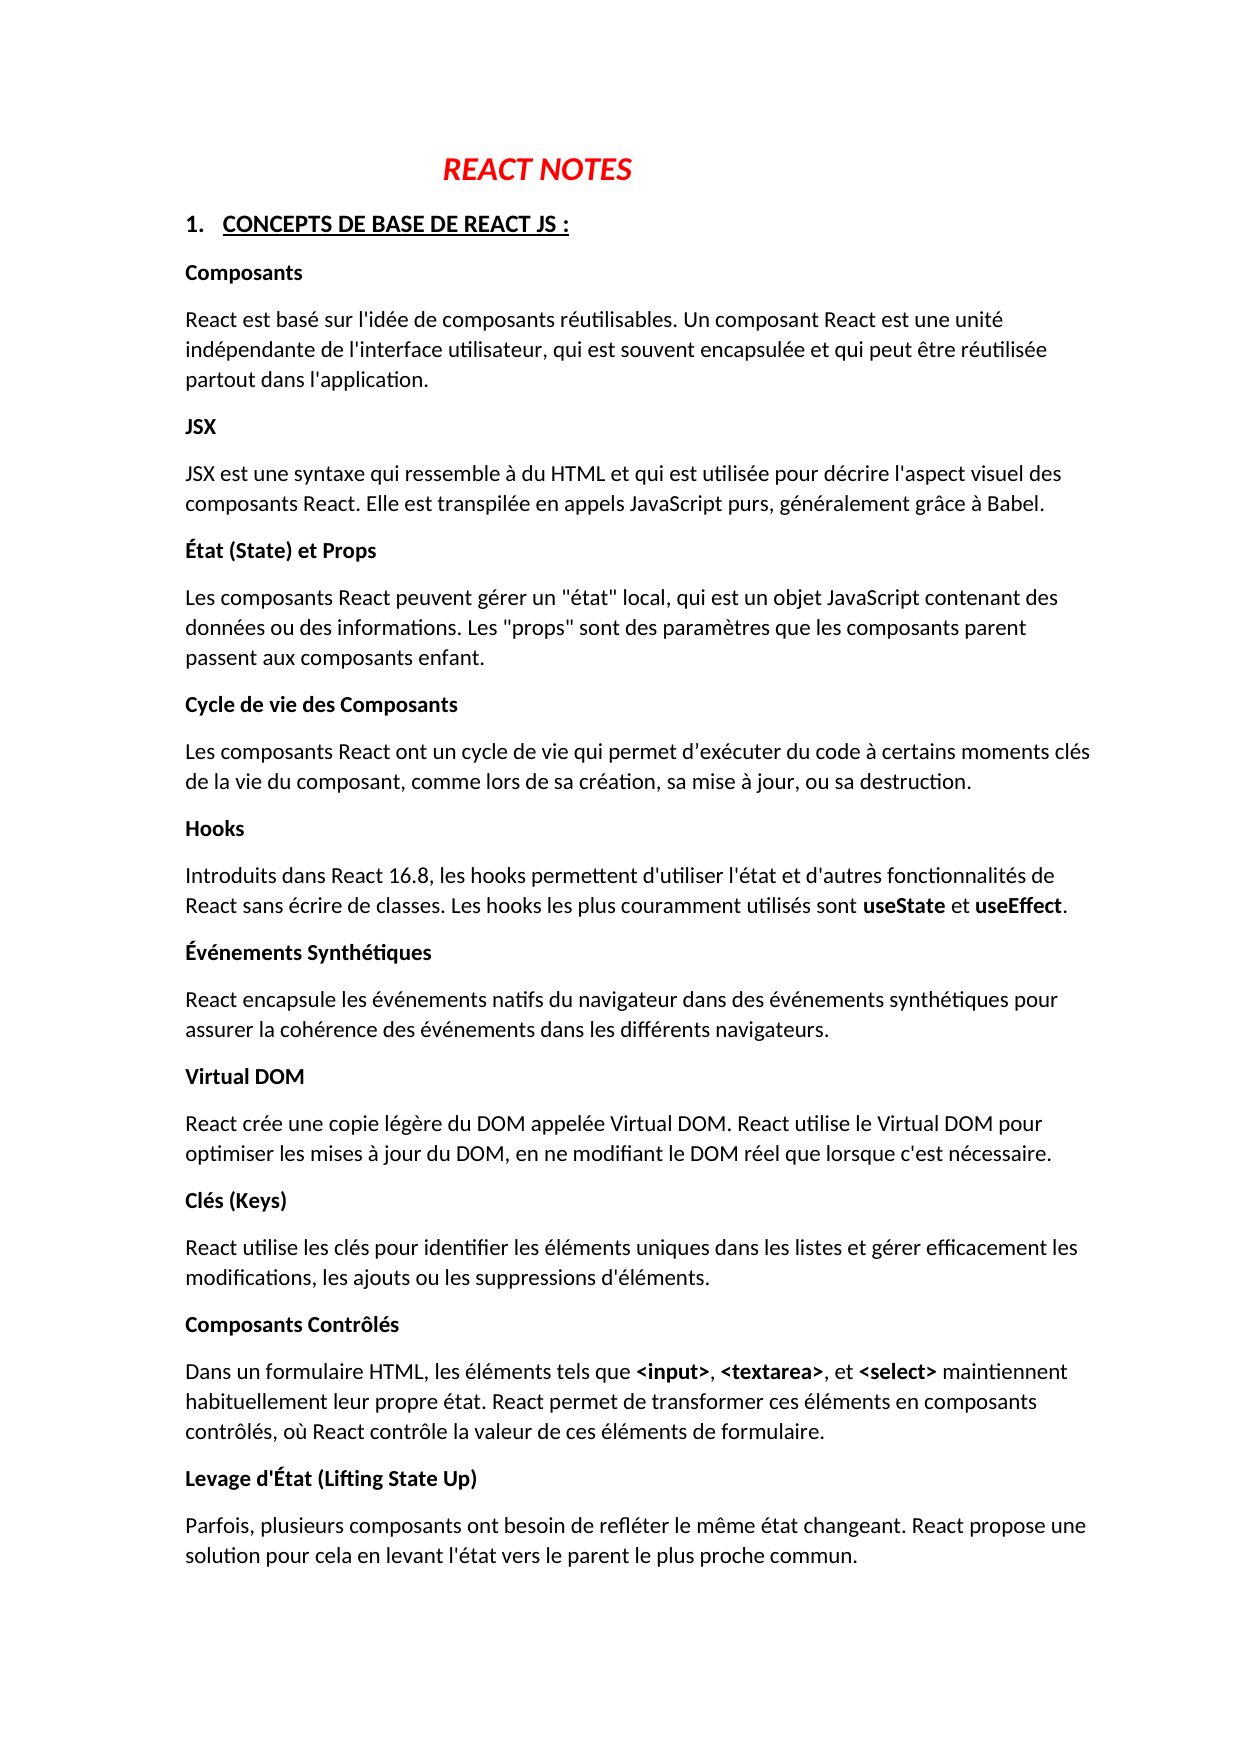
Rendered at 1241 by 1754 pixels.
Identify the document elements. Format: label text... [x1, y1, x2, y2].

list CONCEPTS DE BASE DE REACT JS : [185, 208, 1093, 239]
text Les composants React peuvent gérer un "état" local, qui est un objet JavaScript contenant des données ou des informations. Les "props" sont des paramètres que les composants parent passent aux composants enfant. [185, 583, 1093, 671]
text État (State) et Props [185, 536, 1093, 564]
text JSX est une syntaxe qui ressemble à du HTML et qui est utilisée pour décrire l'aspect visuel des composants React. Elle est transpilée en appels JavaScript purs, généralement grâce à Babel. [185, 459, 1093, 517]
text Cycle de vie des Composants [185, 690, 1093, 718]
text Composants Contrôlés [185, 1310, 1093, 1338]
text React encapsule les événements natifs du navigateur dans des événements synthétiques pour assurer la cohérence des événements dans les différents navigateurs. [185, 985, 1093, 1043]
text React utilise les clés pour identifier les éléments uniques dans les listes et gérer efficacement les modifications, les ajouts ou les suppressions d'éléments. [185, 1233, 1093, 1291]
text Clés (Keys) [185, 1186, 1093, 1214]
text Dans un formulaire HTML, les éléments tels que <input>, <textarea>, et <select> maintiennent habituellement leur propre état. React permet de transformer ces éléments en composants contrôlés, où React contrôle la valeur de ces éléments de formulaire. [185, 1357, 1093, 1445]
text Les composants React ont un cycle de vie qui permet d’exécuter du code à certains moments clés de la vie du composant, comme lors de sa création, sa mise à jour, ou sa destruction. [185, 737, 1093, 795]
text Hooks [185, 814, 1093, 842]
text Événements Synthétiques [185, 938, 1093, 966]
text React crée une copie légère du DOM appelée Virtual DOM. React utilise le Virtual DOM pour optimiser les mises à jour du DOM, en ne modifiant le DOM réel que lorsque c'est nécessaire. [185, 1109, 1093, 1167]
text JSX [185, 412, 1093, 440]
text REACT NOTES [148, 148, 1093, 188]
text Levage d'État (Lifting State Up) [185, 1464, 1093, 1492]
text Composants [185, 258, 1093, 286]
text Introduits dans React 16.8, les hooks permettent d'utiliser l'état et d'autres fonctionnalités de React sans écrire de classes. Les hooks les plus couramment utilisés sont useState et useEffect. [185, 861, 1093, 919]
text React est basé sur l'idée de composants réutilisables. Un composant React est une unité indépendante de l'interface utilisateur, qui est souvent encapsulée et qui peut être réutilisée partout dans l'application. [185, 305, 1093, 393]
text Parfois, plusieurs composants ont besoin de refléter le même état changeant. React propose une solution pour cela en levant l'état vers le parent le plus proche commun. [185, 1511, 1093, 1569]
text Virtual DOM [185, 1062, 1093, 1090]
